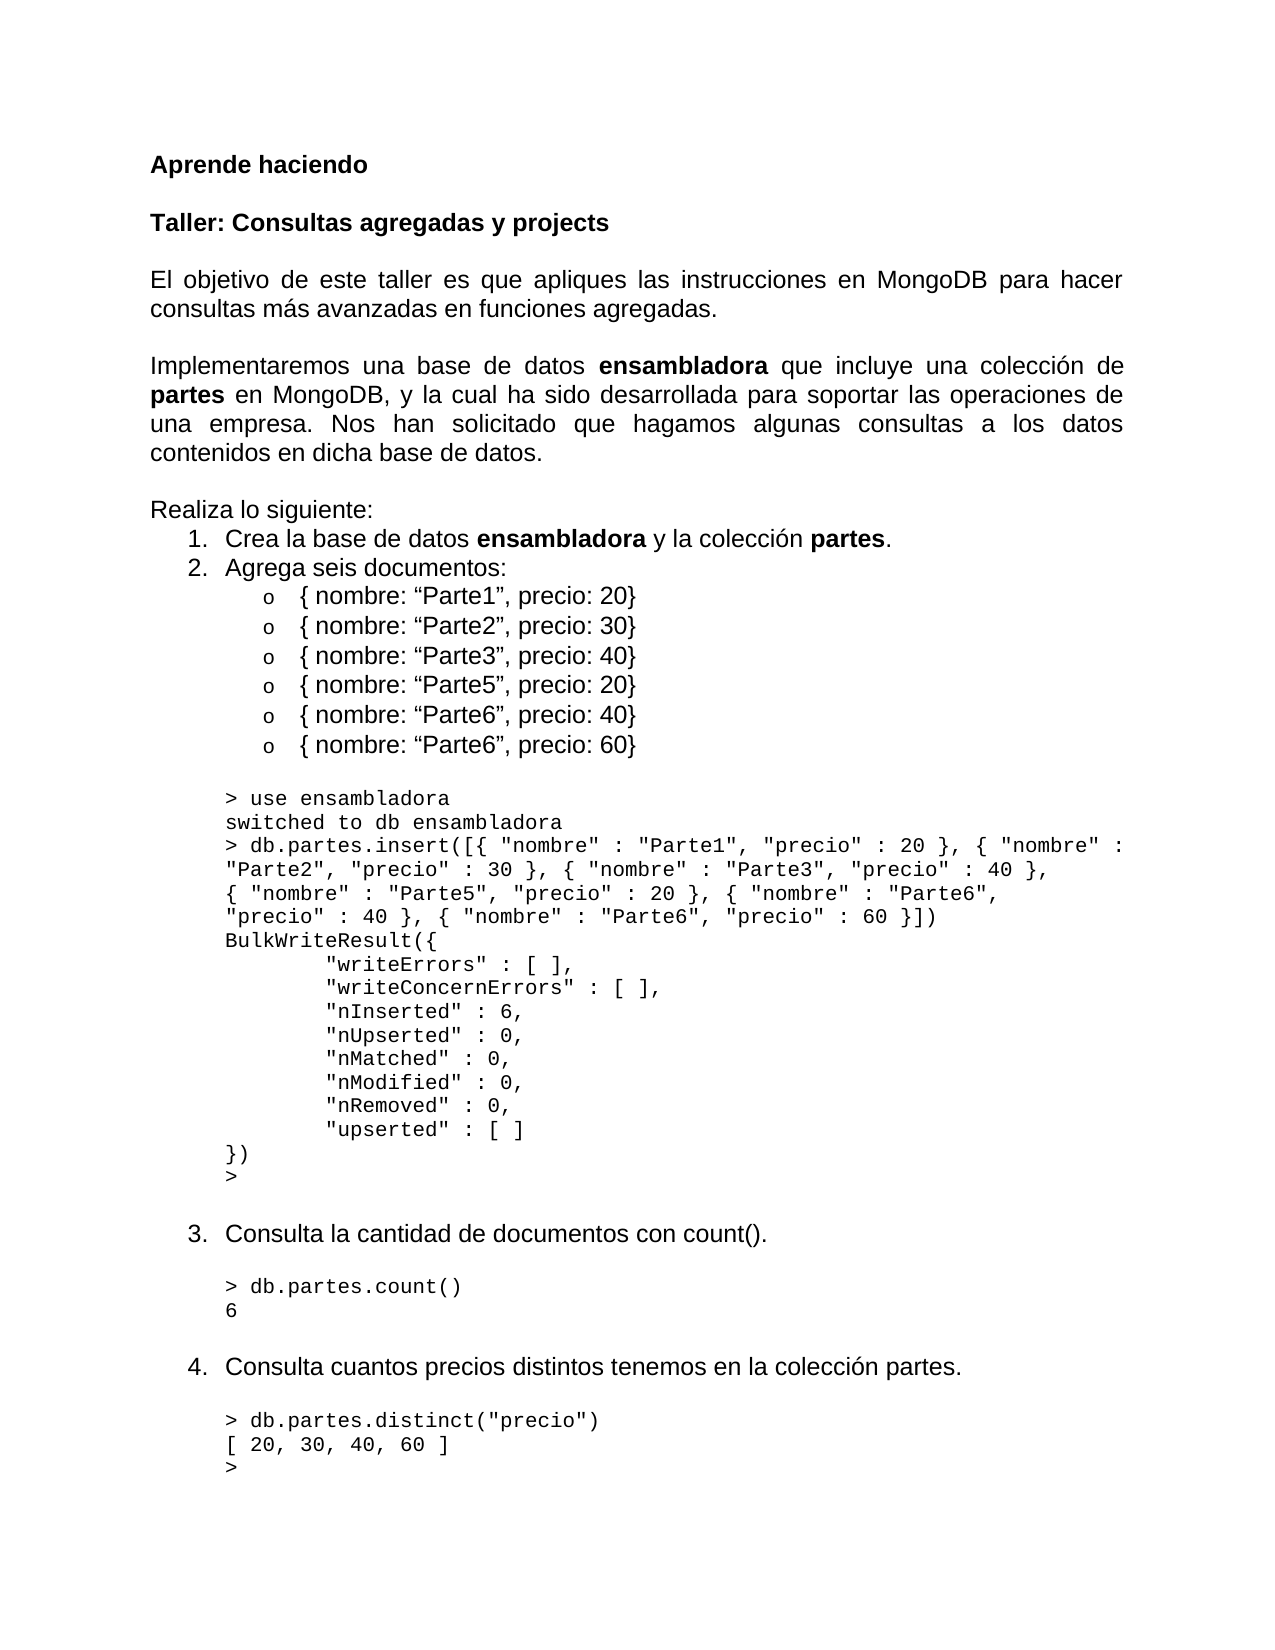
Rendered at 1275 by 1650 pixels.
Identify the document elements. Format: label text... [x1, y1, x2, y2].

text > db.partes.distinct("precio") [225, 1410, 1125, 1433]
list Agrega seis documentos: [187, 552, 1125, 581]
text > db.partes.count() [225, 1276, 1125, 1300]
text "nInserted" : 6, [225, 1001, 1125, 1024]
list { nombre: “Parte6”, precio: 40} [262, 700, 1125, 730]
text > use ensambladora [225, 788, 1125, 812]
text "writeConcernErrors" : [ ], [225, 977, 1125, 1001]
text > [225, 1457, 1125, 1481]
list { nombre: “Parte5”, precio: 20} [262, 670, 1125, 700]
text BulkWriteResult({ [225, 930, 1125, 954]
text "nRemoved" : 0, [225, 1096, 1125, 1119]
text > [225, 1166, 1125, 1190]
text }) [225, 1143, 1125, 1166]
text switched to db ensambladora [225, 812, 1125, 835]
text Implementaremos una base de datos ensambladora que incluye una colección de partes en MongoDB, y la cual ha sido desarrollada para soportar las operaciones de una empresa. Nos han solicitado que hagamos algunas consultas a los datos contenidos en dicha base de datos. [150, 351, 1125, 466]
text El objetivo de este taller es que apliques las instrucciones en MongoDB para hacer consultas más avanzadas en funciones agregadas. [150, 265, 1125, 322]
list Consulta cuantos precios distintos tenemos en la colección partes. [187, 1352, 1125, 1381]
text 6 [225, 1300, 1125, 1324]
list { nombre: “Parte1”, precio: 20} [262, 581, 1125, 611]
text Aprende haciendo [150, 150, 1125, 179]
list Consulta la cantidad de documentos con count(). [187, 1219, 1125, 1248]
text Taller: Consultas agregadas y projects [150, 207, 1125, 236]
text "writeErrors" : [ ], [225, 954, 1125, 977]
list { nombre: “Parte3”, precio: 40} [262, 641, 1125, 670]
text "nUpserted" : 0, [225, 1024, 1125, 1048]
text "nMatched" : 0, [225, 1048, 1125, 1072]
text "upserted" : [ ] [225, 1119, 1125, 1143]
text [ 20, 30, 40, 60 ] [225, 1433, 1125, 1457]
text Realiza lo siguiente: [150, 495, 1125, 524]
list Crea la base de datos ensambladora y la colección partes. [187, 524, 1125, 552]
text "nModified" : 0, [225, 1072, 1125, 1096]
text > db.partes.insert([{ "nombre" : "Parte1", "precio" : 20 }, { "nombre" : "Parte2", "precio" : 30 }, { "nombre" : "Parte3", "precio" : 40 }, { "nombre" : "Parte5", "precio" : 20 }, { "nombre" : "Parte6", "precio" : 40 }, { "nombre" : "Parte6", "precio" : 60 }]) [225, 835, 1125, 930]
list { nombre: “Parte6”, precio: 60} [262, 730, 1125, 759]
list { nombre: “Parte2”, precio: 30} [262, 611, 1125, 641]
